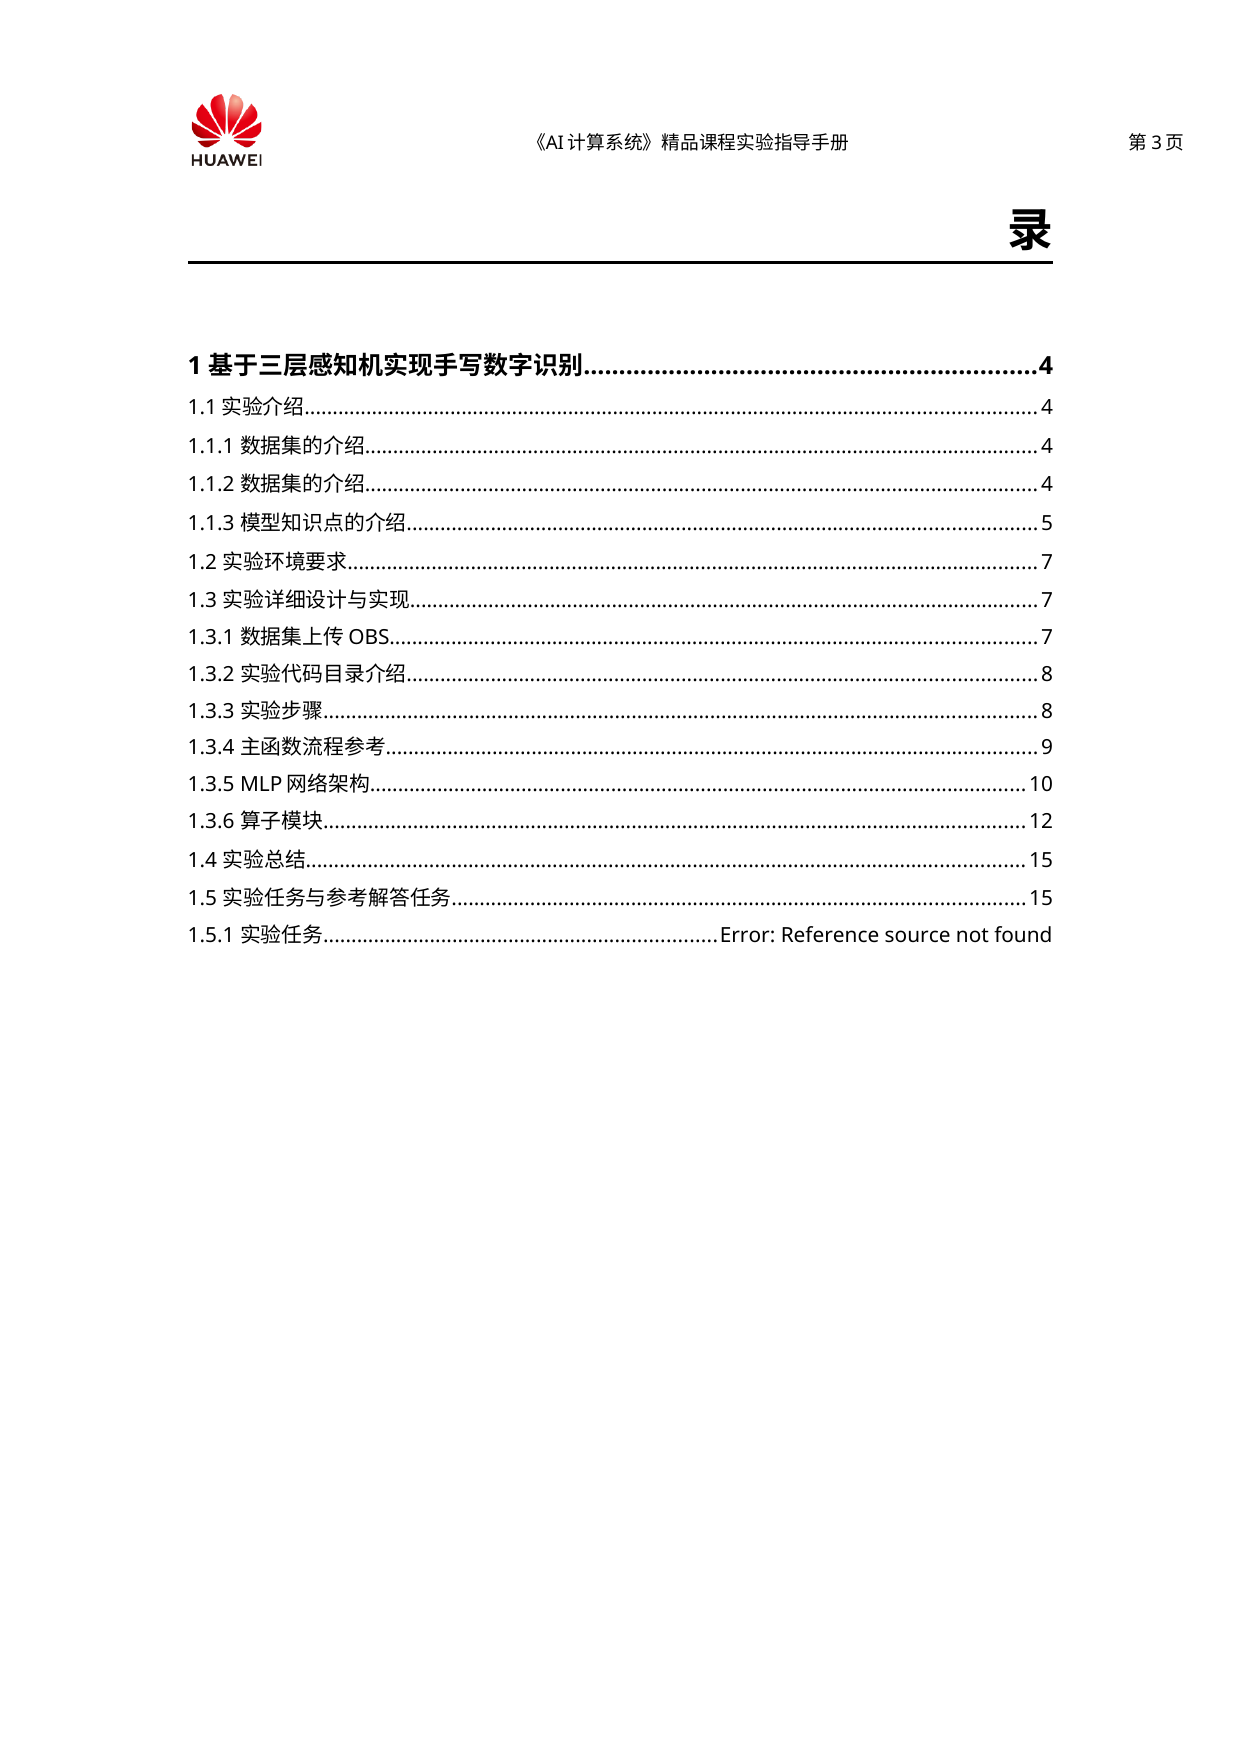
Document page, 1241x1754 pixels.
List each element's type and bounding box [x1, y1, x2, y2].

picture [191, 94, 262, 166]
